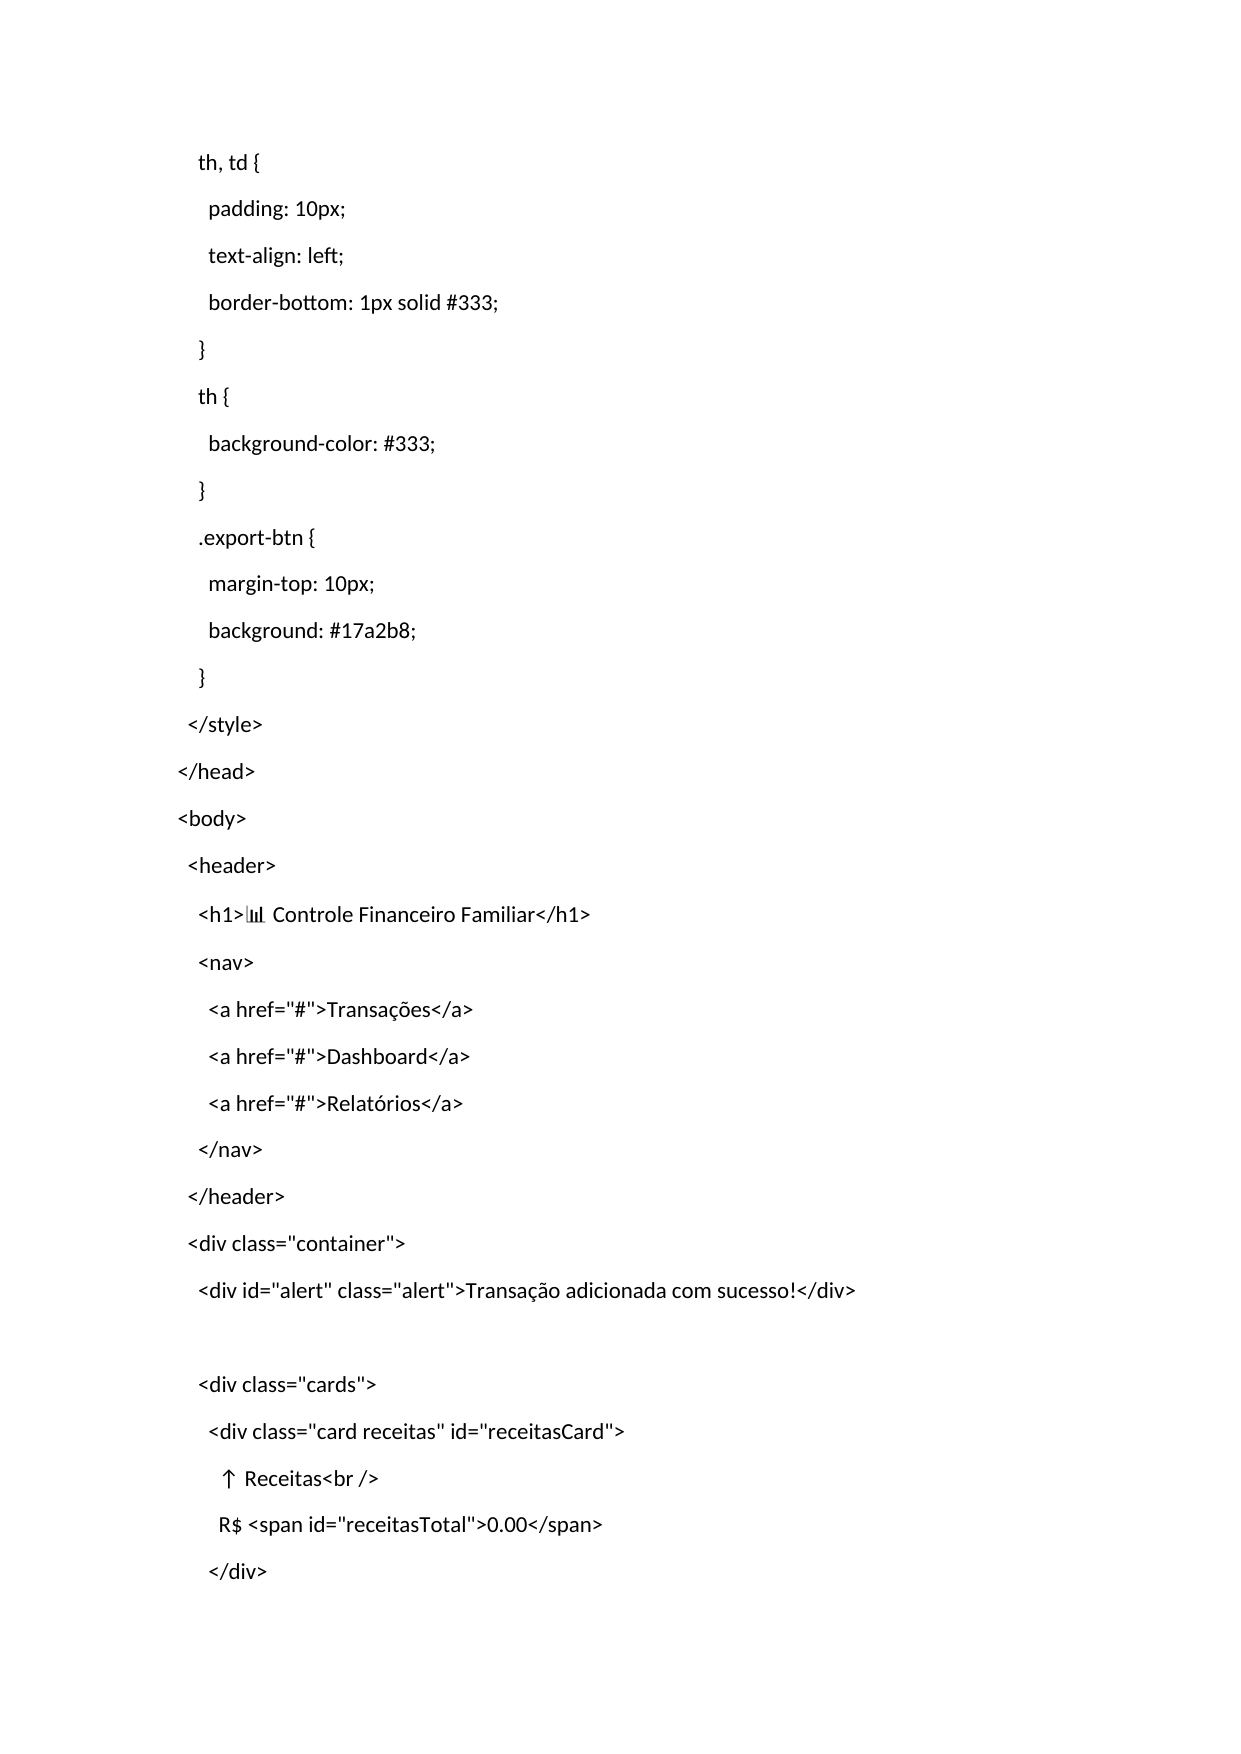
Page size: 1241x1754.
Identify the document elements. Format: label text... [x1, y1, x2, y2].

text text-align: left; [177, 241, 1063, 269]
text <nav> [177, 948, 1063, 976]
text <div class="cards"> [177, 1370, 1063, 1398]
text <body> [177, 804, 1063, 832]
text th, td { [177, 148, 1063, 176]
text </nav> [177, 1136, 1063, 1163]
text } [177, 476, 1063, 504]
text <div id="alert" class="alert">Transação adicionada com sucesso!</div> [177, 1276, 1063, 1304]
text ↑ Receitas<br /> [177, 1464, 1063, 1492]
text background-color: #333; [177, 429, 1063, 457]
text <header> [177, 851, 1063, 879]
text border-bottom: 1px solid #333; [177, 288, 1063, 316]
text </style> [177, 710, 1063, 738]
text </div> [177, 1557, 1063, 1585]
text background: #17a2b8; [177, 616, 1063, 644]
text </head> [177, 757, 1063, 785]
text padding: 10px; [177, 194, 1063, 222]
text } [177, 335, 1063, 363]
text th { [177, 382, 1063, 410]
text } [177, 663, 1063, 691]
text <h1>📊 Controle Financeiro Familiar</h1> [177, 898, 1063, 929]
text R$ <span id="receitasTotal">0.00</span> [177, 1511, 1063, 1538]
text <a href="#">Transações</a> [177, 995, 1063, 1023]
text <div class="card receitas" id="receitasCard"> [177, 1417, 1063, 1445]
text <a href="#">Relatórios</a> [177, 1089, 1063, 1117]
text <div class="container"> [177, 1229, 1063, 1257]
text .export-btn { [177, 523, 1063, 551]
text margin-top: 10px; [177, 569, 1063, 597]
text <a href="#">Dashboard</a> [177, 1042, 1063, 1070]
text </header> [177, 1182, 1063, 1210]
